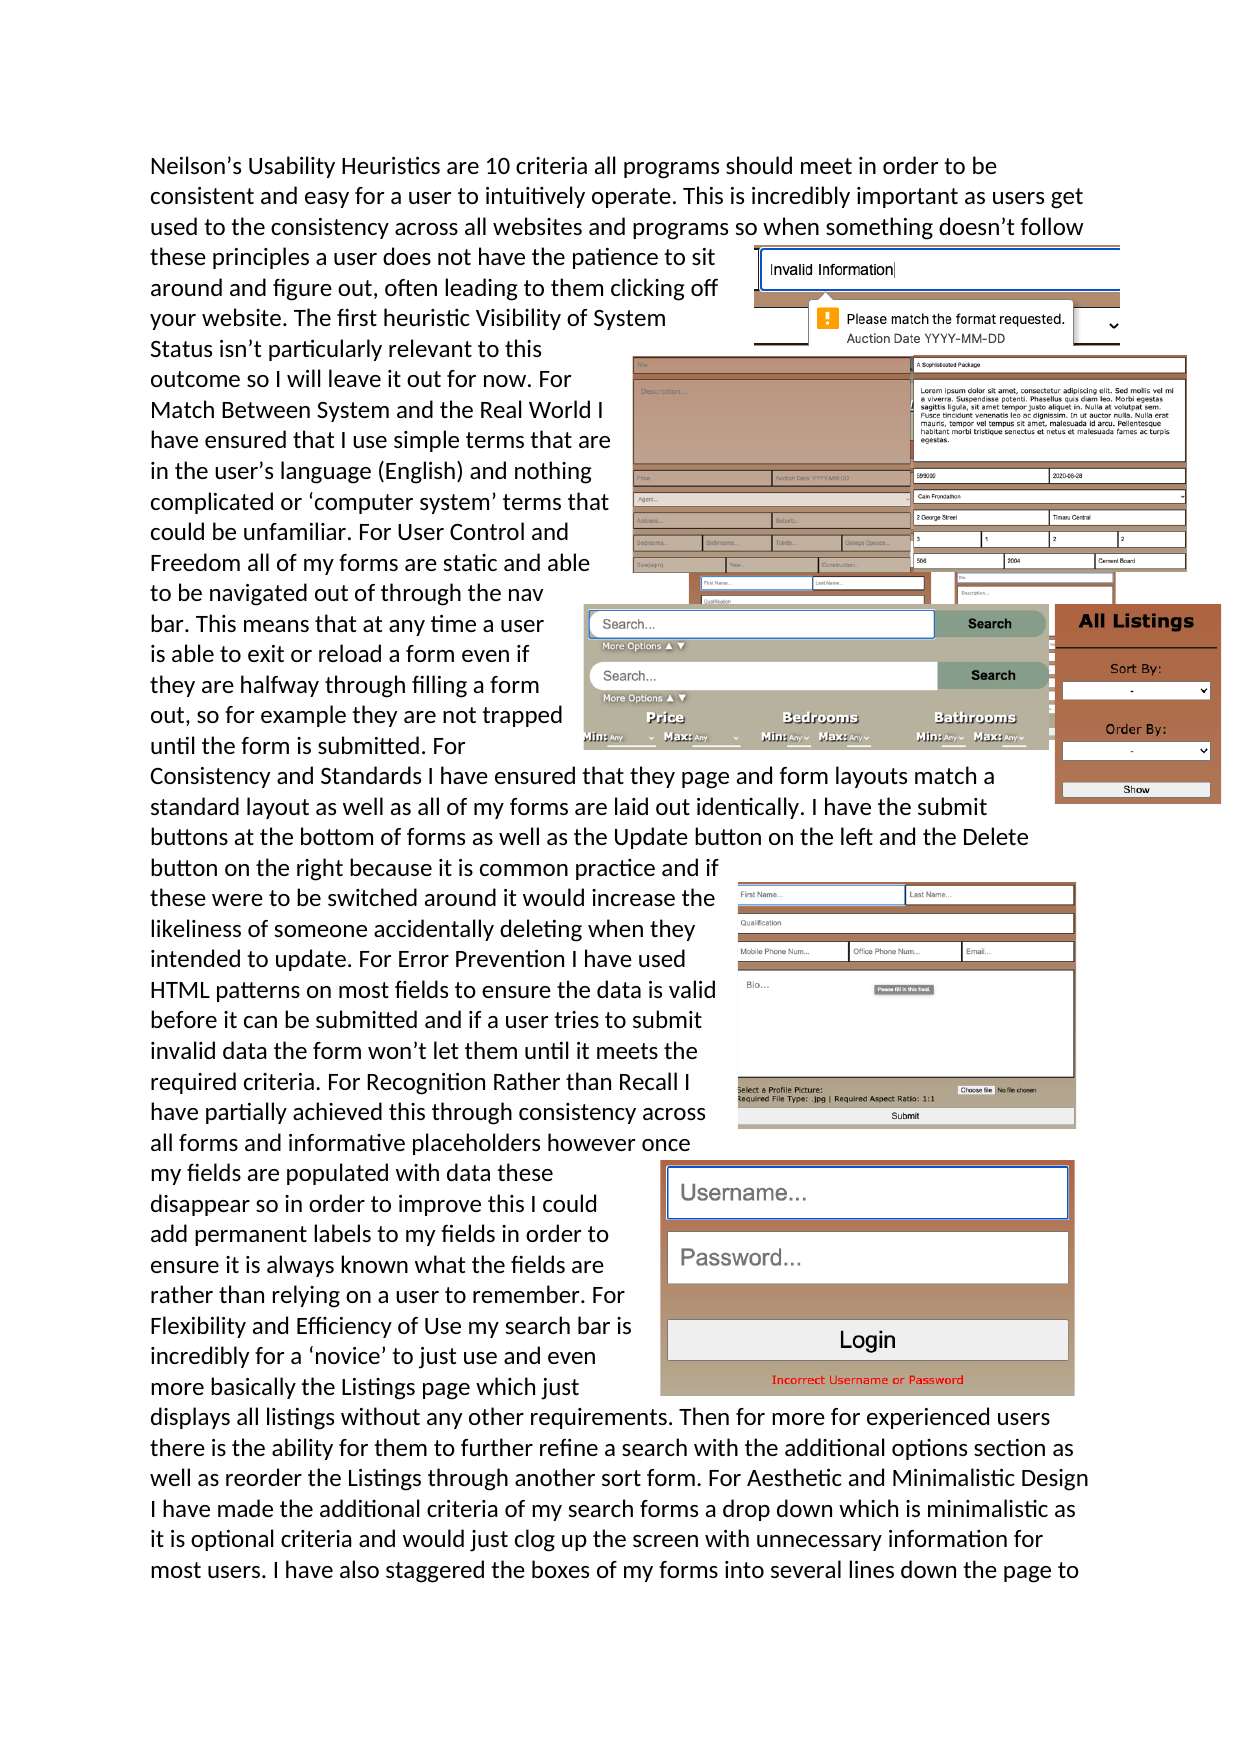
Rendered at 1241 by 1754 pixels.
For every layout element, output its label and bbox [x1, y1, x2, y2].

picture [736, 882, 1077, 1129]
text [150, 150, 1090, 1584]
picture [582, 355, 1222, 804]
picture [754, 245, 1120, 346]
picture [660, 1160, 1075, 1396]
